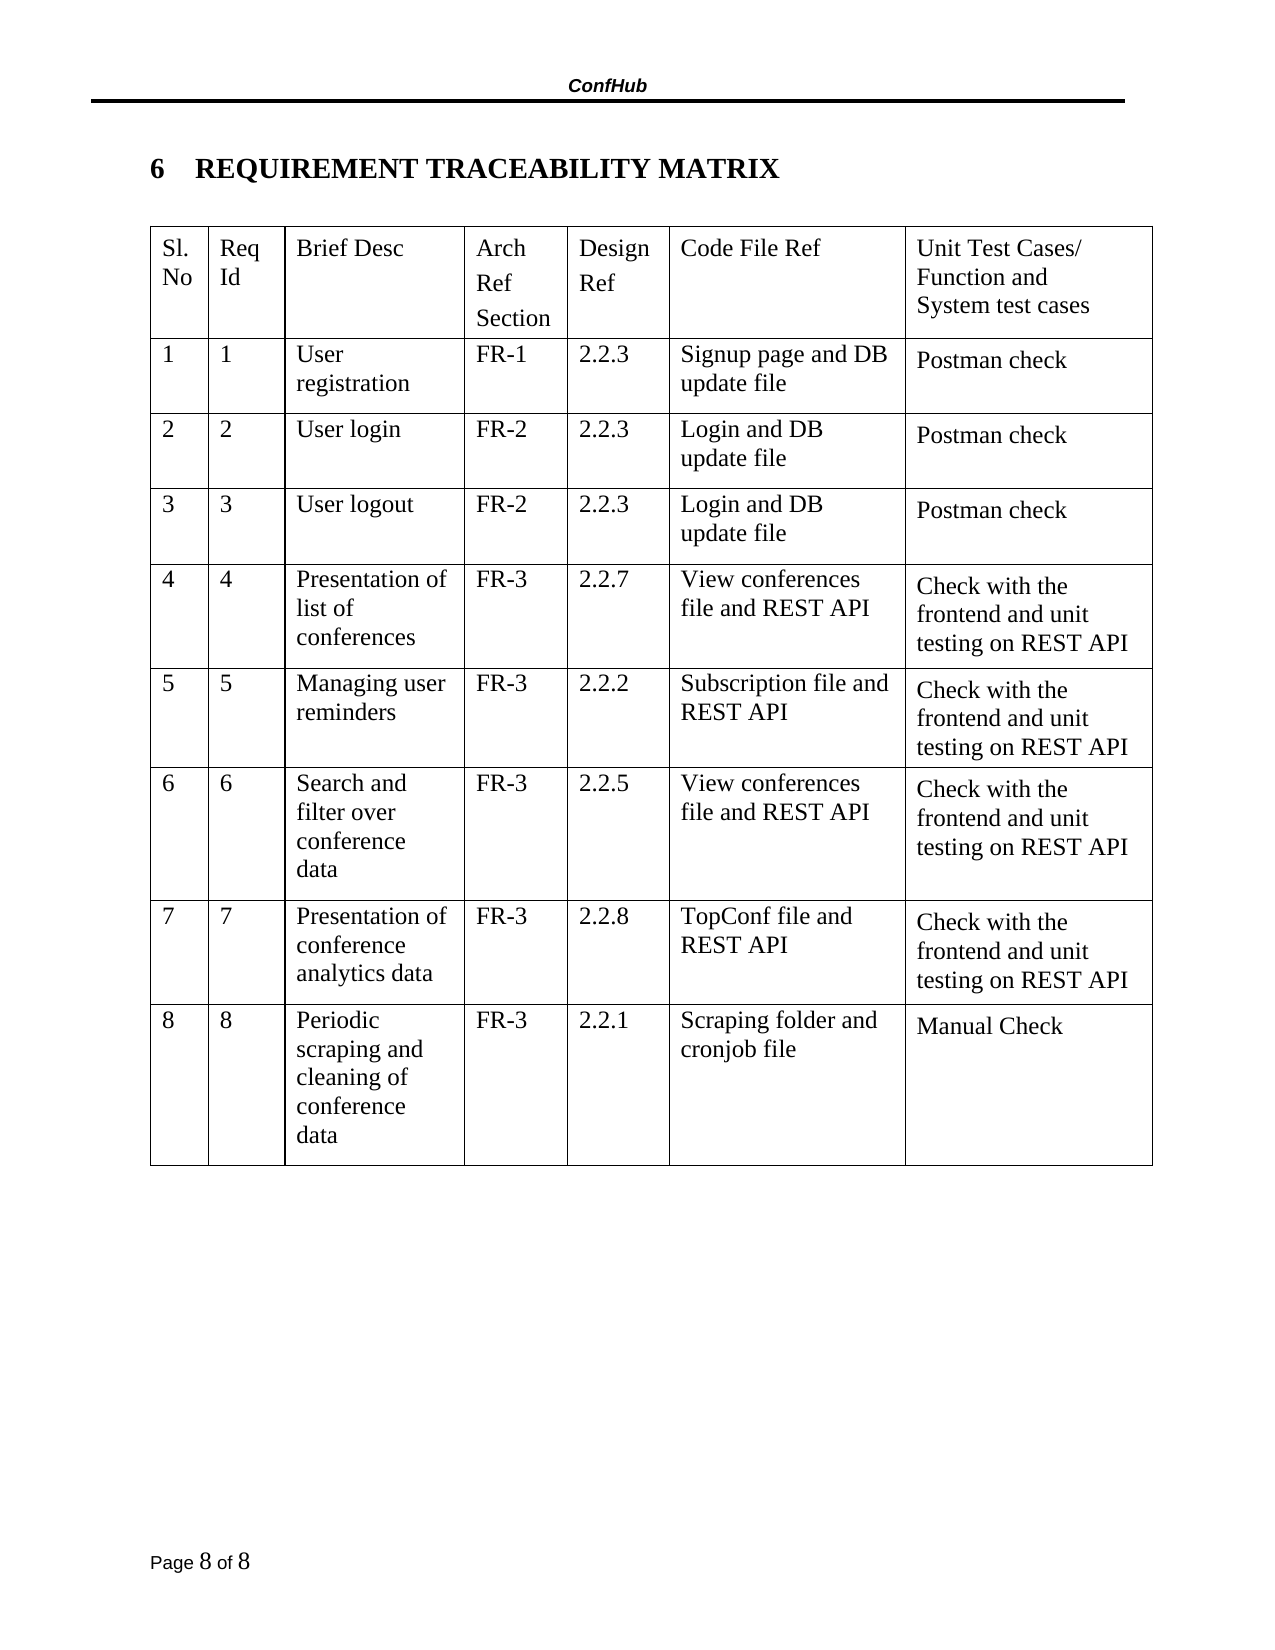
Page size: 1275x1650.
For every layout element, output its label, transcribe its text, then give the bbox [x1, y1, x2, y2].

table_cell 2.2.3 [568, 339, 669, 413]
table_cell Scraping folder and cronjob file [670, 1005, 905, 1165]
table_cell 6 [151, 768, 208, 900]
table_cell FR-3 [465, 901, 567, 1004]
table_header Brief Desc [286, 227, 464, 338]
table_cell FR-3 [465, 768, 567, 900]
table_cell 2 [151, 414, 208, 488]
table_cell 7 [151, 901, 208, 1004]
table_cell Managing user reminders [286, 669, 464, 767]
table_header Sl. No [151, 227, 208, 338]
table_cell FR-3 [465, 565, 567, 667]
table_cell 1 [209, 339, 284, 413]
table_cell FR-1 [465, 339, 567, 413]
table_cell FR-3 [465, 1005, 567, 1165]
table_cell 2 [209, 414, 284, 488]
table_cell 1 [151, 339, 208, 413]
table_cell Postman check [906, 489, 1152, 563]
table_cell User registration [286, 339, 464, 413]
table_cell Subscription file and REST API [670, 669, 905, 767]
table_cell Periodic scraping and cleaning of conference data [286, 1005, 464, 1165]
table_cell Presentation of list of conferences [286, 565, 464, 667]
subtitle REQUIREMENT TRACEABILITY MATRIX [150, 151, 1125, 184]
table_header Design Ref [568, 227, 669, 338]
table_cell Manual Check [906, 1005, 1152, 1165]
table_cell Postman check [906, 339, 1152, 413]
table_cell 8 [209, 1005, 284, 1165]
table_cell 6 [209, 768, 284, 900]
table_cell Login and DB update file [670, 489, 905, 563]
table_cell 2.2.5 [568, 768, 669, 900]
table_cell 3 [151, 489, 208, 563]
table_cell Check with the frontend and unit testing on REST API [906, 669, 1152, 767]
table_cell 2.2.3 [568, 489, 669, 563]
table_cell 4 [151, 565, 208, 667]
table_cell TopConf file and REST API [670, 901, 905, 1004]
table_cell Check with the frontend and unit testing on REST API [906, 901, 1152, 1004]
table_cell User login [286, 414, 464, 488]
table_cell 8 [151, 1005, 208, 1165]
table_cell FR-2 [465, 489, 567, 563]
table_cell Login and DB update file [670, 414, 905, 488]
table_cell Signup page and DB update file [670, 339, 905, 413]
table_cell 2.2.2 [568, 669, 669, 767]
table_header Arch Ref Section [465, 227, 567, 338]
table_cell Search and filter over conference data [286, 768, 464, 900]
table_cell 5 [209, 669, 284, 767]
table_cell FR-2 [465, 414, 567, 488]
table_header Code File Ref [670, 227, 905, 338]
table_cell 7 [209, 901, 284, 1004]
table_cell 2.2.1 [568, 1005, 669, 1165]
table_cell 2.2.8 [568, 901, 669, 1004]
table_cell 5 [151, 669, 208, 767]
table_cell 3 [209, 489, 284, 563]
table_cell 4 [209, 565, 284, 667]
table_cell View conferences file and REST API [670, 768, 905, 900]
table_cell View conferences file and REST API [670, 565, 905, 667]
table_cell User logout [286, 489, 464, 563]
table_cell Postman check [906, 414, 1152, 488]
table_cell FR-3 [465, 669, 567, 767]
table_cell Presentation of conference analytics data [286, 901, 464, 1004]
table_header Req Id [209, 227, 284, 338]
table_cell Check with the frontend and unit testing on REST API [906, 565, 1152, 667]
table_header Unit Test Cases/ Function and System test cases [906, 227, 1152, 338]
table_cell 2.2.7 [568, 565, 669, 667]
table_cell 2.2.3 [568, 414, 669, 488]
table_cell Check with the frontend and unit testing on REST API [906, 768, 1152, 900]
